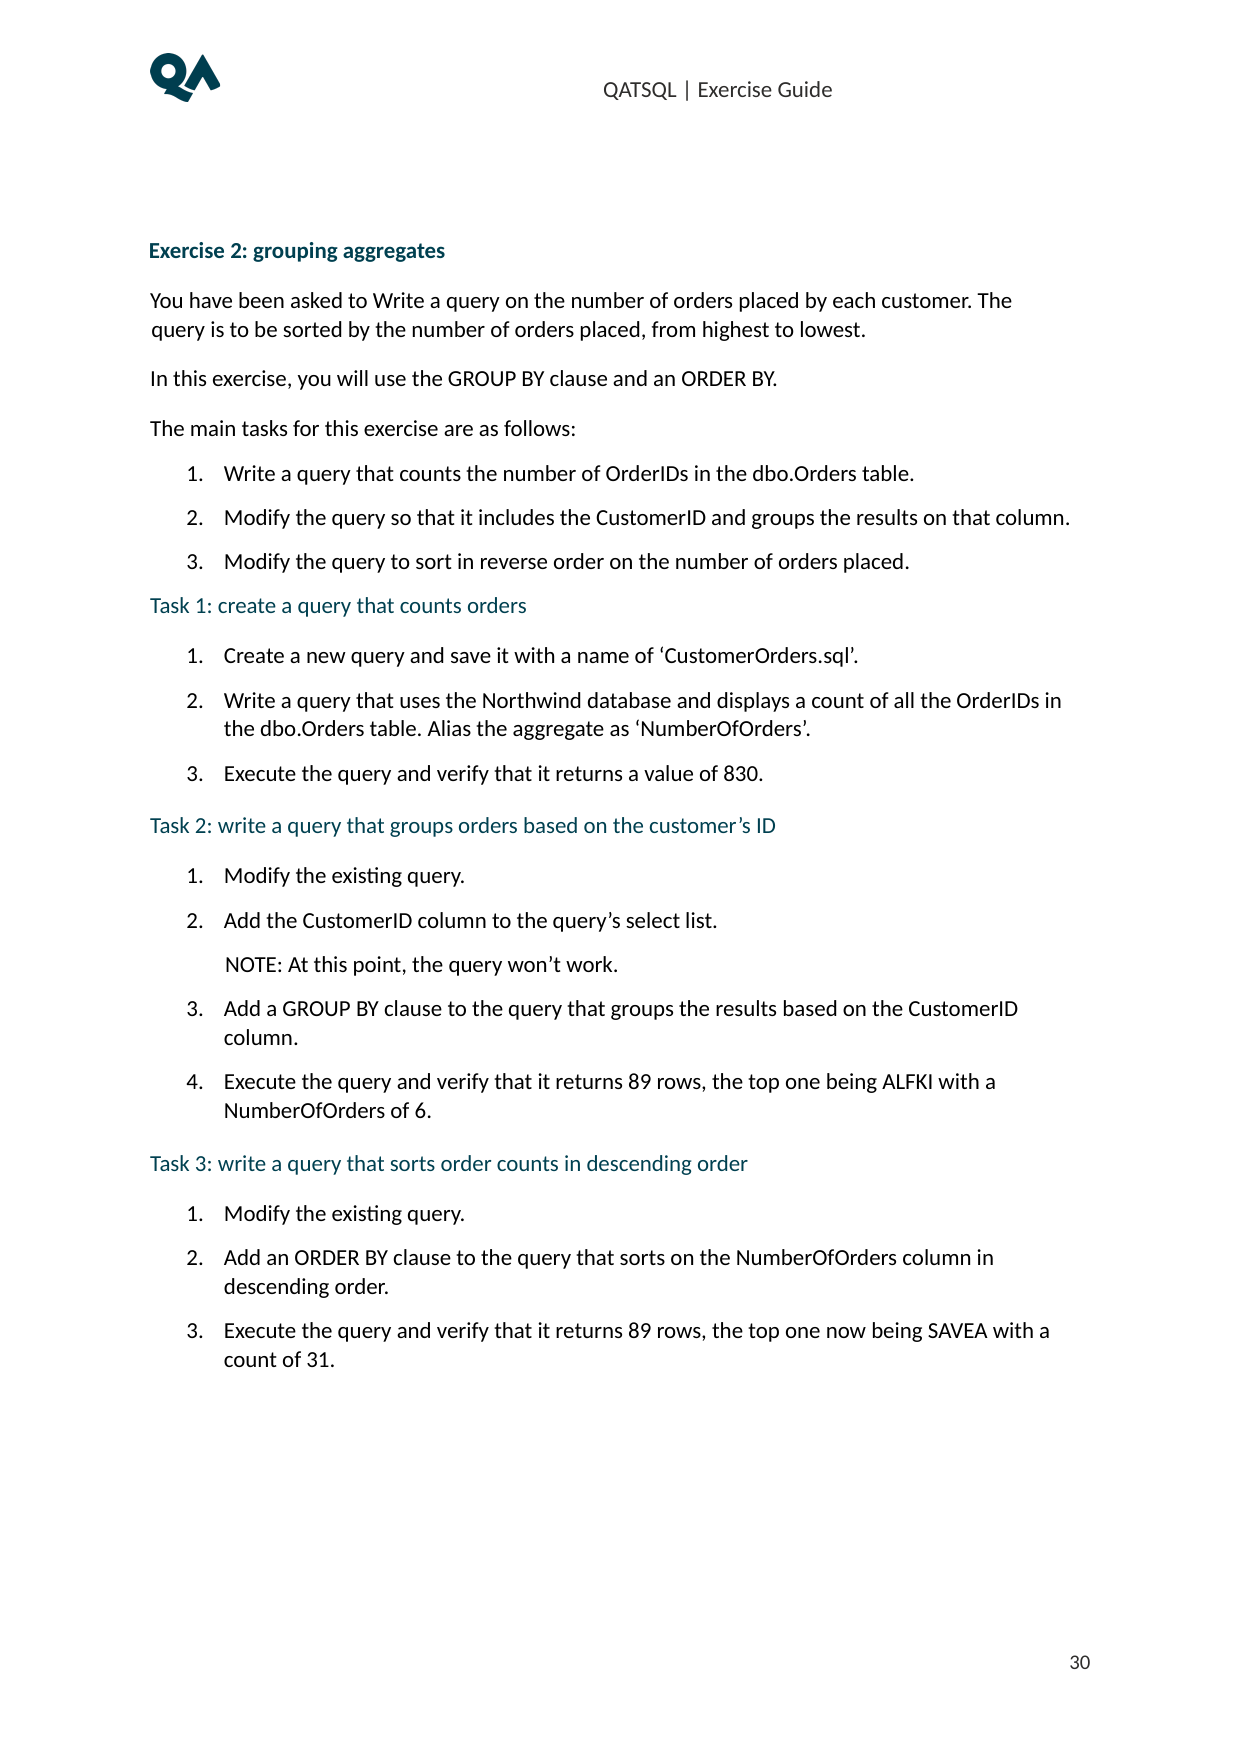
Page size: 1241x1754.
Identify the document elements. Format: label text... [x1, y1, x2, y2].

list Write a query that uses the Northwind database and displays a count of all the OrderIDs in the dbo.Orders table. Alias the aggregate as ‘NumberOfOrders’. [186, 686, 1089, 743]
picture [150, 53, 162, 66]
list Add a GROUP BY clause to the query that groups the results based on the CustomerID column. [186, 994, 1089, 1051]
list Add an ORDER BY clause to the query that sorts on the NumberOfOrders column in descending order. [186, 1243, 1089, 1300]
picture [162, 65, 175, 78]
subtitle Task 2: write a query that groups orders based on the customer’s ID [150, 811, 1089, 839]
subtitle Task 3: write a query that sorts order counts in descending order [150, 1149, 1089, 1177]
text The main tasks for this exercise are as follows: [150, 414, 1089, 442]
subtitle Task 1: create a query that counts orders [150, 591, 1089, 619]
list Modify the query to sort in reverse order on the number of orders placed. [186, 547, 1089, 575]
text You have been asked to Write a query on the number of orders placed by each customer. The query is to be sorted by the number of orders placed, from highest to lowest. [150, 286, 1052, 343]
list Execute the query and verify that it returns 89 rows, the top one being ALFKI with a NumberOfOrders of 6. [186, 1067, 1089, 1124]
picture [175, 53, 221, 102]
list Add the CustomerID column to the query’s select list. [186, 906, 1089, 934]
list Create a new query and save it with a name of ‘CustomerOrders.sql’. [186, 641, 1089, 669]
list Modify the existing query. [186, 1199, 1089, 1227]
picture [150, 76, 182, 102]
list Execute the query and verify that it returns a value of 830. [186, 759, 1089, 787]
list Modify the query so that it includes the CustomerID and groups the results on that column. [186, 503, 1089, 531]
list Modify the existing query. [186, 861, 1089, 889]
text In this exercise, you will use the GROUP BY clause and an ORDER BY. [150, 364, 1089, 393]
subtitle Exercise 2: grouping aggregates [148, 236, 1089, 264]
list Execute the query and verify that it returns 89 rows, the top one now being SAVEA with a count of 31. [186, 1317, 1089, 1373]
list Write a query that counts the number of OrderIDs in the dbo.Orders table. [186, 459, 1089, 487]
text NOTE: At this point, the query won’t work. [225, 950, 1089, 978]
